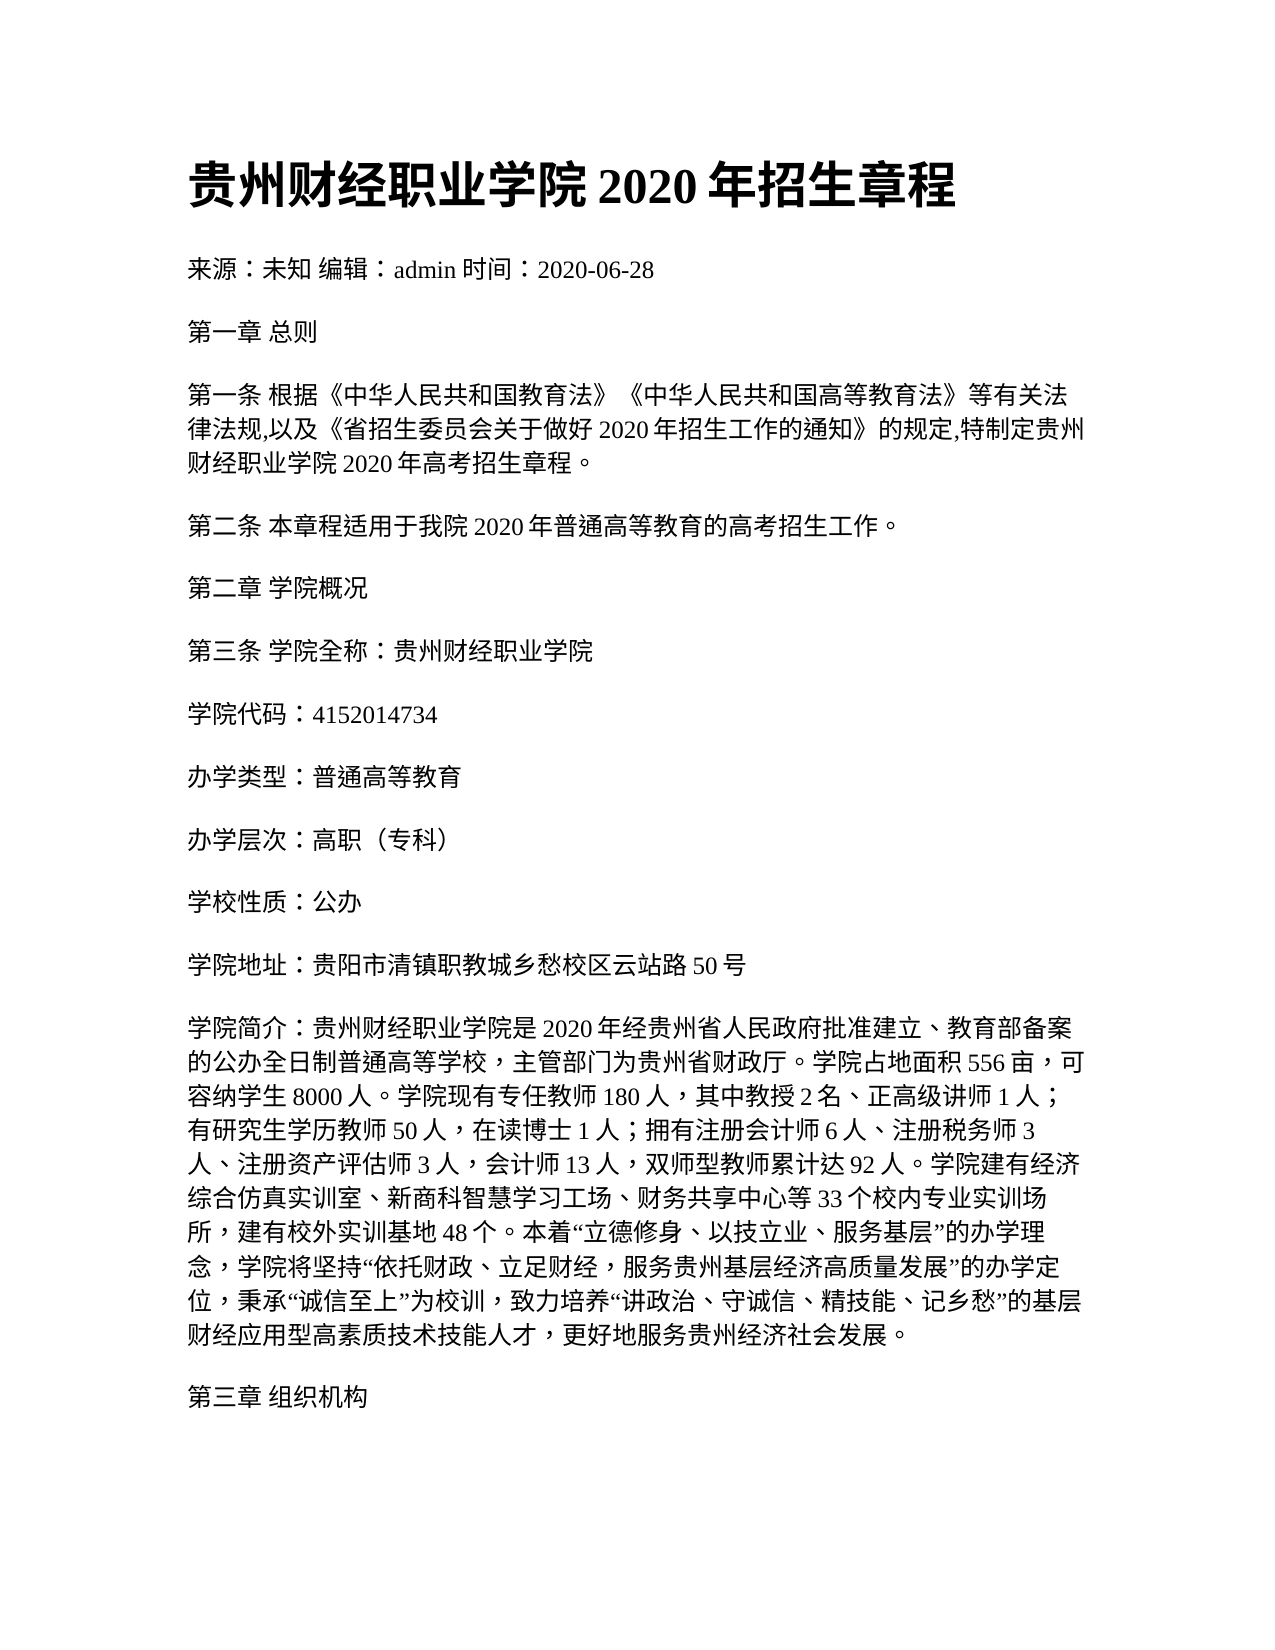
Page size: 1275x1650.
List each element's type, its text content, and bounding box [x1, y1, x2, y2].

text 第二章 学院概况 [187, 571, 1087, 605]
text 第三章 组织机构 [187, 1380, 1087, 1414]
text 办学类型：普通高等教育 [187, 759, 1087, 793]
text 第三条 学院全称：贵州财经职业学院 [187, 634, 1087, 668]
text 第一条 根据《中华人民共和国教育法》《中华人民共和国高等教育法》等有关法律法规,以及《省招生委员会关于做好2020年招生工作的通知》的规定,特制定贵州财经职业学院2020年高考招生章程。 [187, 377, 1087, 479]
text 学校性质：公办 [187, 885, 1087, 919]
text 学院地址：贵阳市清镇职教城乡愁校区云站路50号 [187, 948, 1087, 982]
subtitle 贵州财经职业学院2020年招生章程 [187, 150, 1087, 218]
text 学院代码：4152014734 [187, 697, 1087, 731]
text 第一章 总则 [187, 314, 1087, 348]
text 办学层次：高职（专科） [187, 822, 1087, 856]
text 第二条 本章程适用于我院2020年普通高等教育的高考招生工作。 [187, 508, 1087, 542]
text 来源：未知 编辑：admin 时间：2020-06-28 [187, 252, 1087, 286]
text 学院简介：贵州财经职业学院是2020年经贵州省人民政府批准建立、教育部备案的公办全日制普通高等学校，主管部门为贵州省财政厅。学院占地面积556亩，可容纳学生8000人。学院现有专任教师180人，其中教授2名、正高级讲师1人；有研究生学历教师50人，在读博士1人；拥有注册会计师6人、注册税务师3人、注册资产评估师3人，会计师13人，双师型教师累计达92人。学院建有经济综合仿真实训室、新商科智慧学习工场、财务共享中心等33个校内专业实训场所，建有校外实训基地48个。本着“立德修身、以技立业、服务基层”的办学理念，学院将坚持“依托财政、立足财经，服务贵州基层经济高质量发展”的办学定位，秉承“诚信至上”为校训，致力培养“讲政治、守诚信、精技能、记乡愁”的基层财经应用型高素质技术技能人才，更好地服务贵州经济社会发展。 [187, 1011, 1087, 1351]
